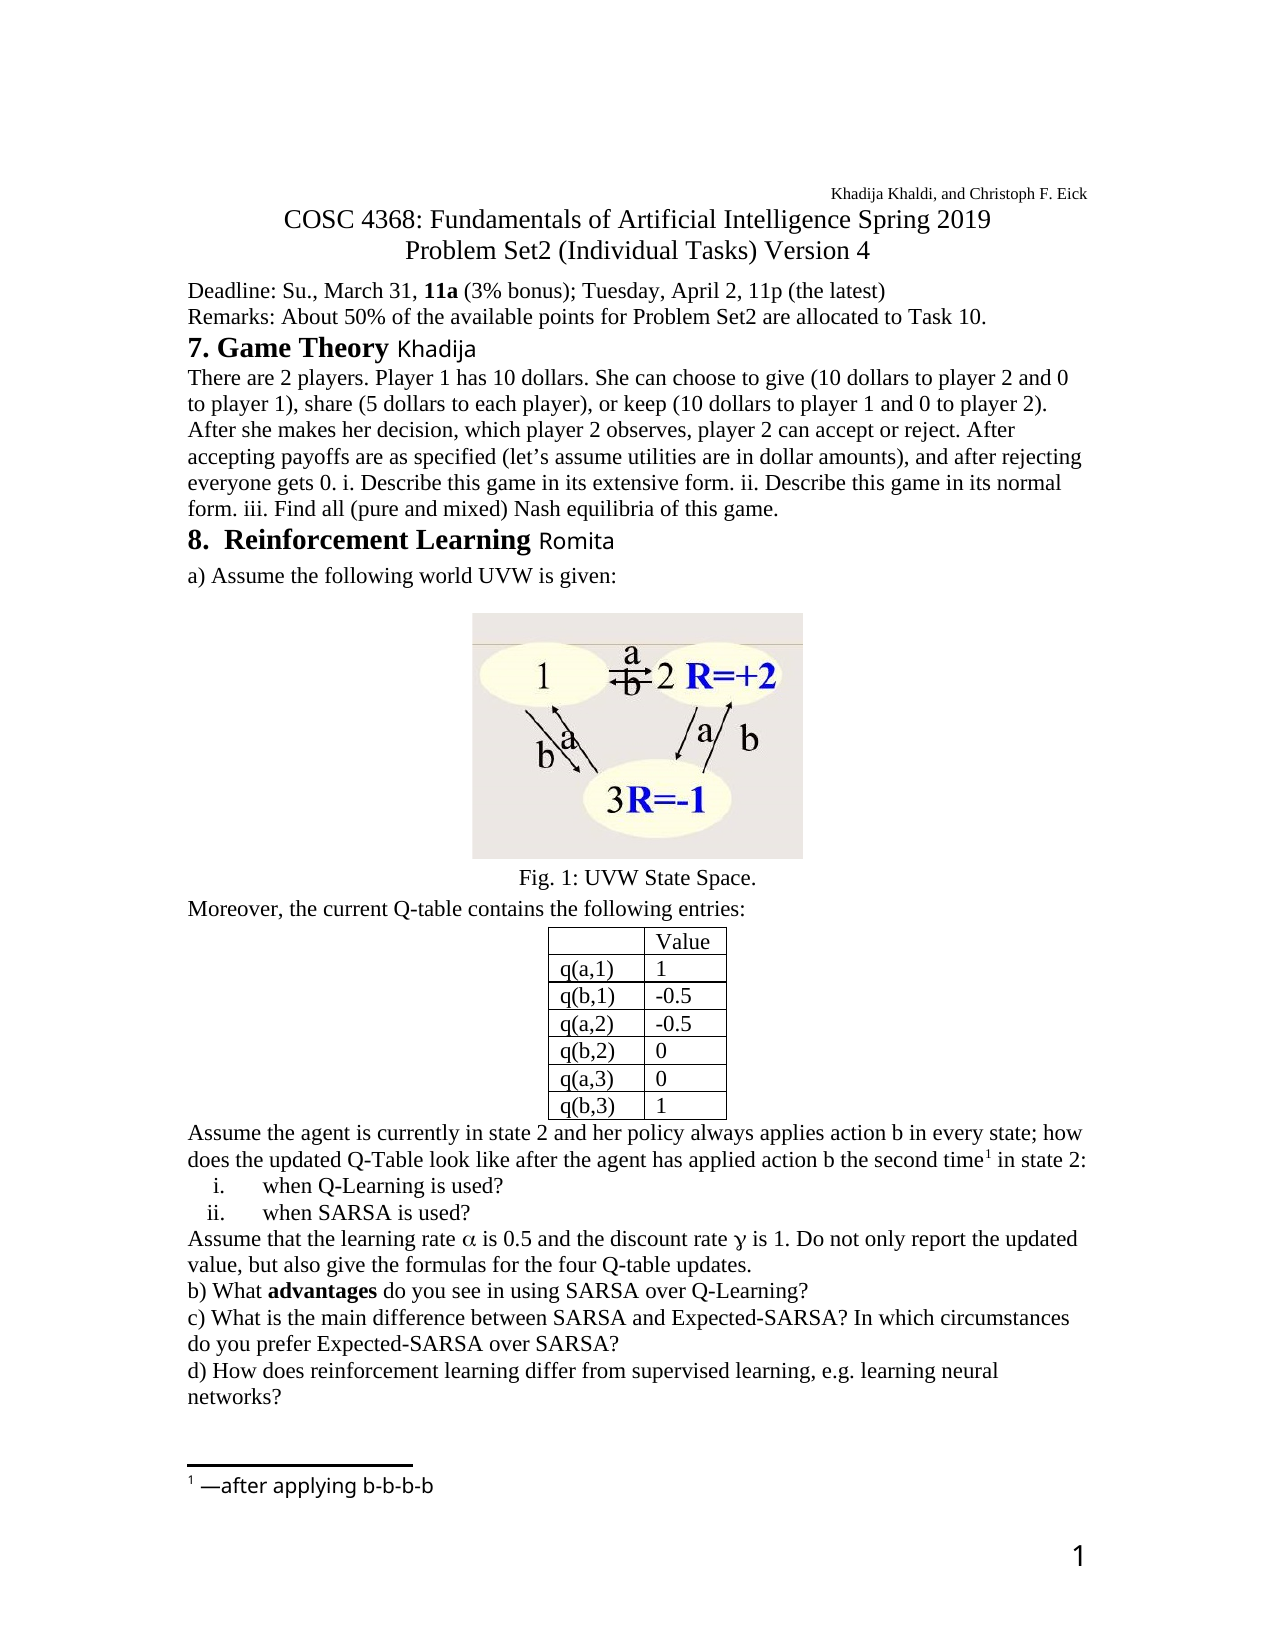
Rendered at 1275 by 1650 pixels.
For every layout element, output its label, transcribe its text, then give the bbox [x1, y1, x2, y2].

table_cell q(a,2) [549, 1010, 644, 1036]
picture [472, 613, 803, 859]
text b) What advantages do you see in using SARSA over Q-Learning? [187, 1278, 1087, 1304]
table_cell q(a,3) [549, 1065, 644, 1091]
table_cell 0 [645, 1065, 726, 1091]
text Problem Set2 (Individual Tasks) Version 4 [187, 234, 1087, 265]
text Remarks: About 50% of the available points for Problem Set2 are allocated to Task 10. [187, 303, 1087, 330]
text There are 2 players. Player 1 has 10 dollars. She can choose to give (10 dollars to player 2 and 0 to player 1), share (5 dollars to each player), or keep (10 dollars to player 1 and 0 to player 2). After she makes her decision, which player 2 observes, player 2 can accept or reject. After accepting payoffs are as specified (let’s assume utilities are in dollar amounts), and after rejecting everyone gets 0. i. Describe this game in its extensive form. ii. Describe this game in its normal form. iii. Find all (pure and mixed) Nash equilibria of this game. [187, 364, 1087, 522]
table_header [549, 928, 644, 954]
table_cell -0.5 [645, 983, 726, 1009]
text 8. Reinforcement Learning Romita [187, 522, 1087, 556]
table_cell q(a,1) [549, 955, 644, 981]
list when Q-Learning is used? [225, 1172, 1087, 1198]
text Assume that the learning rate is 0.5 and the discount rate is 1. Do not only report the updated value, but also give the formulas for the four Q-table updates. [187, 1225, 1087, 1278]
text 7. Game Theory Khadija [187, 330, 1087, 364]
table_cell q(b,2) [549, 1037, 644, 1064]
text c) What is the main difference between SARSA and Expected-SARSA? In which circumstances do you prefer Expected-SARSA over SARSA? [187, 1304, 1087, 1357]
text Fig. 1: UVW State Space. [187, 864, 1087, 890]
table_cell q(b,3) [549, 1092, 644, 1118]
table_cell 1 [645, 1092, 726, 1118]
text COSC 4368: Fundamentals of Artificial Intelligence Spring 2019 [187, 203, 1087, 234]
table_cell q(b,1) [549, 983, 644, 1009]
text Moreover, the current Q-table contains the following entries: [187, 895, 1087, 922]
table_cell 1 [645, 955, 726, 981]
table_header Value [645, 928, 726, 954]
list when SARSA is used? [225, 1198, 1087, 1225]
text Assume the agent is currently in state 2 and her policy always applies action b in every state; how does the updated Q-Table look like after the agent has applied action b the second time in state 2: [187, 1119, 1087, 1172]
text Deadline: Su., March 31, 11a (3% bonus); Tuesday, April 2, 11p (the latest) [187, 277, 1087, 303]
text Khadija Khaldi, and Christoph F. Eick [187, 183, 1087, 203]
table_cell -0.5 [645, 1010, 726, 1036]
text d) How does reinforcement learning differ from supervised learning, e.g. learning neural networks? [187, 1357, 1087, 1409]
table_cell 0 [645, 1037, 726, 1064]
text a) Assume the following world UVW is given: [187, 562, 1087, 588]
